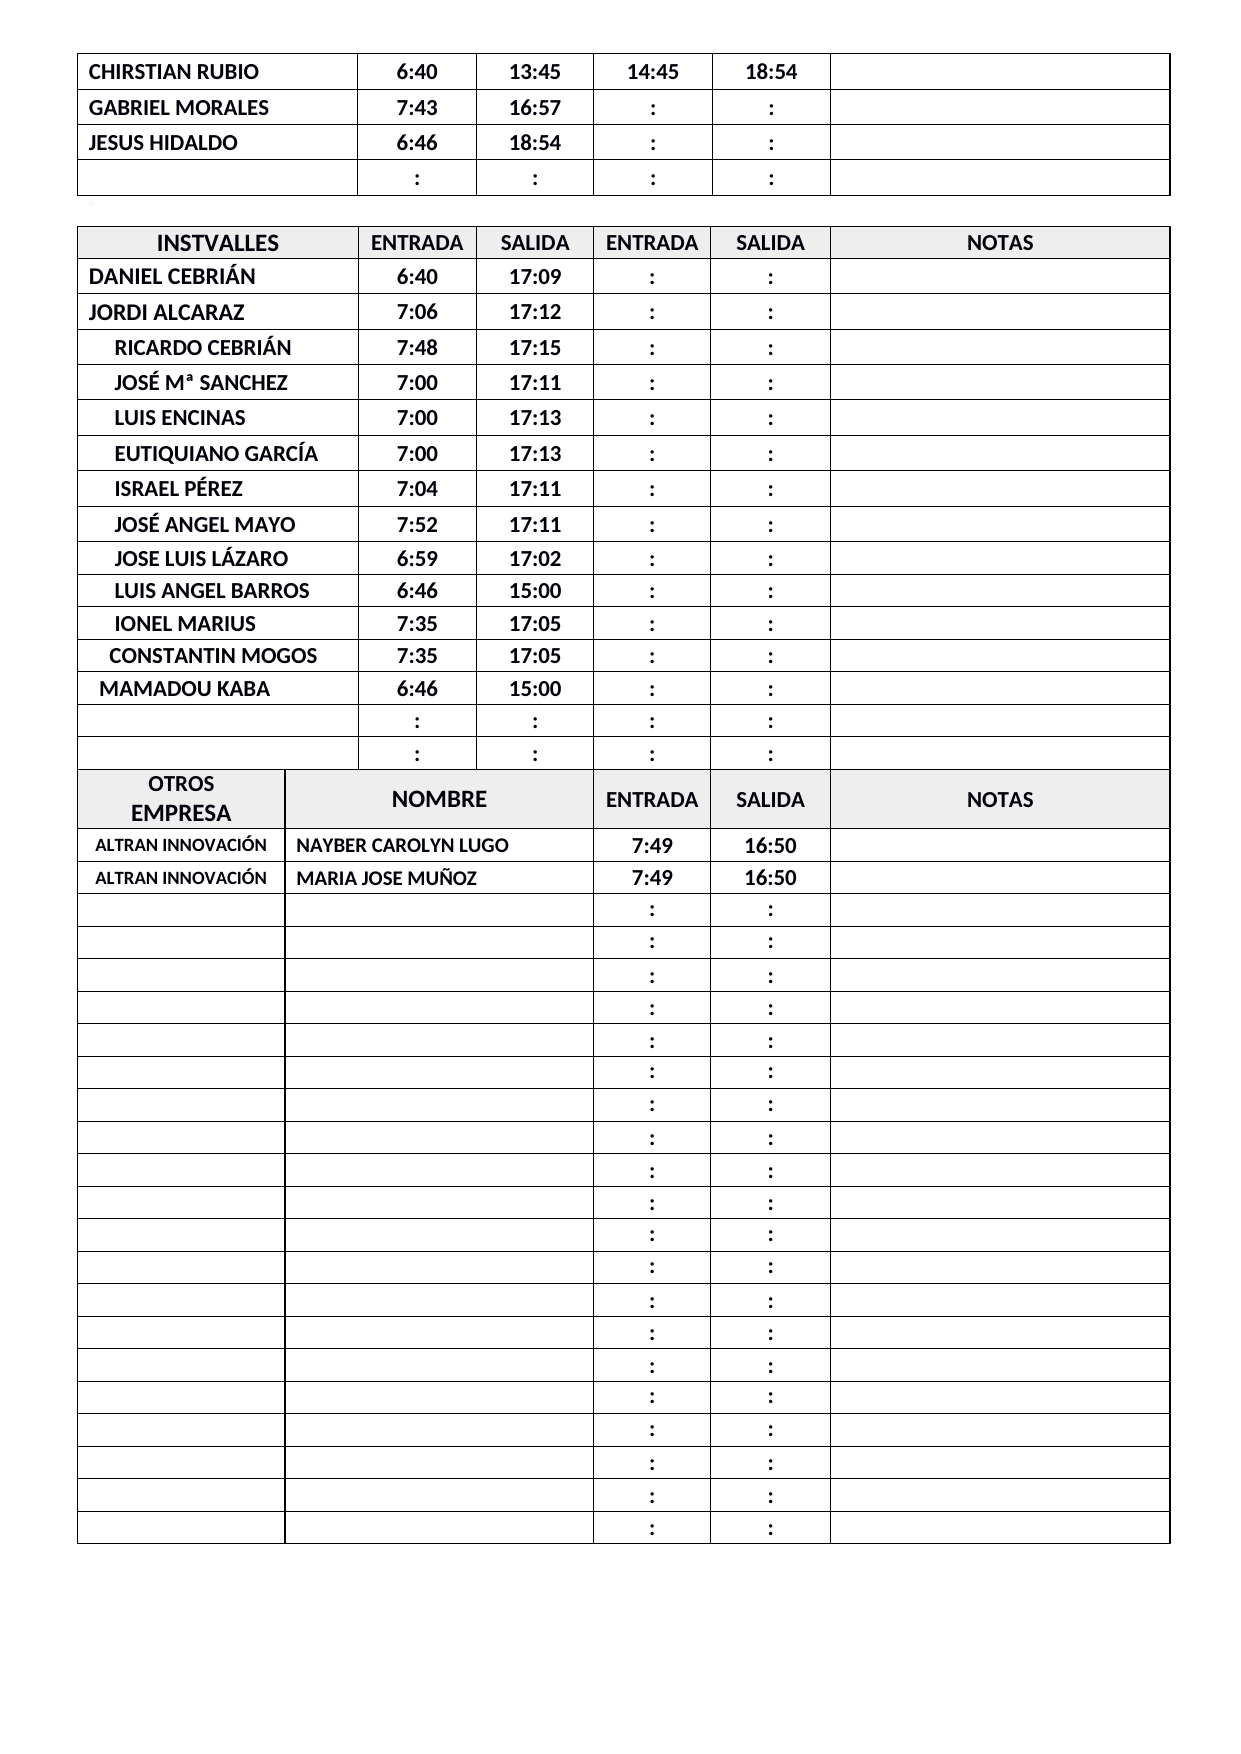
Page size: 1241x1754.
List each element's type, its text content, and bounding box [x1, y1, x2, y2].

table_cell 16:50 [711, 862, 830, 893]
table_cell : [711, 294, 830, 328]
table_cell 7:06 [359, 294, 476, 328]
table_cell [286, 1252, 593, 1283]
table_cell : [594, 894, 710, 926]
table_cell [78, 705, 358, 736]
table_cell DANIEL CEBRIÁN [78, 259, 358, 293]
table_header NOTAS [831, 227, 1169, 258]
table_cell [78, 160, 357, 195]
table_cell : [594, 1349, 710, 1381]
table_cell [78, 992, 284, 1023]
table_cell : [711, 927, 830, 958]
table_cell [78, 1057, 284, 1088]
table_cell : [594, 1187, 710, 1218]
table_cell NAYBER CAROLYN LUGO [286, 829, 593, 861]
table_cell : [711, 894, 830, 926]
table_cell 17:11 [477, 471, 593, 506]
table_cell 7:04 [359, 471, 476, 506]
table_cell [78, 1479, 284, 1511]
table_cell : [477, 705, 593, 736]
table_cell [831, 542, 1169, 573]
table_cell 14:45 [594, 54, 712, 88]
table_cell ISRAEL PÉREZ [78, 471, 358, 506]
table_cell [831, 1122, 1169, 1153]
table_cell [78, 737, 358, 768]
table_cell [78, 1154, 284, 1186]
table_cell 17:02 [477, 542, 593, 573]
table_cell MARIA JOSE MUÑOZ [286, 862, 593, 893]
table_cell 17:11 [477, 365, 593, 399]
table_cell 6:46 [359, 672, 476, 703]
table_cell RICARDO CEBRIÁN [78, 330, 358, 364]
table_cell [831, 959, 1169, 991]
table_cell : [594, 90, 712, 124]
table_cell [78, 1349, 284, 1381]
table_cell : [594, 1512, 710, 1543]
table_cell [286, 894, 593, 926]
table_cell : [594, 737, 710, 768]
table_cell : [477, 737, 593, 768]
table_cell : [594, 640, 710, 671]
table_cell [286, 1414, 593, 1446]
table_cell [831, 259, 1169, 293]
table_header ENTRADA [359, 227, 476, 258]
table_cell [831, 1057, 1169, 1088]
table_cell [831, 1187, 1169, 1218]
table_cell [78, 1284, 284, 1316]
table_cell : [477, 160, 593, 195]
table_cell 7:49 [594, 829, 710, 861]
table_cell EUTIQUIANO GARCÍA [78, 436, 358, 470]
table_cell [831, 640, 1169, 671]
table_cell [831, 992, 1169, 1023]
table_cell [831, 125, 1169, 159]
table_cell [831, 471, 1169, 506]
table_cell LUIS ANGEL BARROS [78, 575, 358, 606]
table_cell [78, 1382, 284, 1413]
table_cell [831, 1154, 1169, 1186]
table_cell MAMADOU KABA [78, 672, 358, 703]
table_cell JOSÉ Mª SANCHEZ [78, 365, 358, 399]
table_cell [286, 1317, 593, 1348]
table_cell : [594, 542, 710, 573]
table_cell : [711, 259, 830, 293]
table_cell NOMBRE [286, 770, 593, 828]
table_cell [286, 1349, 593, 1381]
table_cell [831, 436, 1169, 470]
table_cell [831, 829, 1169, 861]
table_cell GABRIEL MORALES [78, 90, 357, 124]
table_cell JOSE LUIS LÁZARO [78, 542, 358, 573]
table_cell : [594, 705, 710, 736]
table_cell [831, 1382, 1169, 1413]
table_cell : [594, 992, 710, 1023]
table_cell 15:00 [477, 575, 593, 606]
table_cell 17:11 [477, 507, 593, 541]
table_cell : [594, 1057, 710, 1088]
table_cell [831, 365, 1169, 399]
table_cell [286, 1382, 593, 1413]
table_cell : [711, 672, 830, 703]
table_cell 6:46 [358, 125, 476, 159]
table_cell 16:50 [711, 829, 830, 861]
table_cell [831, 575, 1169, 606]
table_cell 7:52 [359, 507, 476, 541]
table_cell : [711, 959, 830, 991]
table_cell JOSÉ ANGEL MAYO [78, 507, 358, 541]
table_cell [831, 1414, 1169, 1446]
table_cell : [594, 259, 710, 293]
table_cell [831, 1512, 1169, 1543]
table_cell : [594, 125, 712, 159]
table_cell : [711, 1382, 830, 1413]
table_cell : [711, 737, 830, 768]
table_cell [78, 1252, 284, 1283]
table_cell : [711, 1447, 830, 1478]
table_cell 6:59 [359, 542, 476, 573]
table_cell : [594, 1219, 710, 1251]
table_cell : [711, 1187, 830, 1218]
table_cell 7:43 [358, 90, 476, 124]
table_cell [831, 607, 1169, 638]
table_cell : [711, 1057, 830, 1088]
table_cell : [711, 640, 830, 671]
table_cell 18:54 [477, 125, 593, 159]
table_cell 7:48 [359, 330, 476, 364]
table_cell [78, 1317, 284, 1348]
table_cell 7:00 [359, 365, 476, 399]
table_cell : [711, 1122, 830, 1153]
table_cell : [711, 542, 830, 573]
table_cell : [711, 436, 830, 470]
table_cell CHIRSTIAN RUBIO [78, 54, 357, 88]
table_cell [831, 862, 1169, 893]
table_cell : [711, 1154, 830, 1186]
table_cell 18:54 [713, 54, 830, 88]
table_cell : [711, 400, 830, 435]
table_cell : [594, 1317, 710, 1348]
table_cell JORDI ALCARAZ [78, 294, 358, 328]
table_cell : [711, 330, 830, 364]
table_header SALIDA [477, 227, 593, 258]
table_cell 13:45 [477, 54, 593, 88]
table_cell : [711, 575, 830, 606]
table_cell [78, 959, 284, 991]
table_cell : [359, 737, 476, 768]
table_cell : [594, 959, 710, 991]
table_cell ALTRAN INNOVACIÓN [78, 862, 284, 893]
table_cell : [711, 365, 830, 399]
table_cell : [711, 1349, 830, 1381]
table_cell : [711, 1284, 830, 1316]
table_cell : [594, 1284, 710, 1316]
table_cell [831, 672, 1169, 703]
table_cell CONSTANTIN MOGOS [78, 640, 358, 671]
table_cell : [594, 1447, 710, 1478]
table_cell : [594, 365, 710, 399]
table_cell : [711, 1479, 830, 1511]
table_cell : [711, 507, 830, 541]
table_cell : [711, 1089, 830, 1121]
table_cell : [594, 575, 710, 606]
table_cell [831, 1219, 1169, 1251]
table_cell [286, 1512, 593, 1543]
table_cell 6:40 [358, 54, 476, 88]
table_cell : [594, 1382, 710, 1413]
table_cell [831, 1284, 1169, 1316]
table_cell [286, 1057, 593, 1088]
table_cell : [713, 160, 830, 195]
table_header SALIDA [711, 227, 830, 258]
table_cell NOTAS [831, 770, 1169, 828]
table_cell : [711, 705, 830, 736]
table_cell [831, 54, 1169, 88]
table_cell : [594, 471, 710, 506]
table_cell [831, 1479, 1169, 1511]
table_cell [831, 1349, 1169, 1381]
table_cell : [711, 1219, 830, 1251]
table_cell : [594, 507, 710, 541]
table_cell : [594, 1122, 710, 1153]
table_cell 7:35 [359, 640, 476, 671]
table_cell [831, 507, 1169, 541]
table_cell [78, 1447, 284, 1478]
table_cell [831, 1024, 1169, 1056]
table_cell : [594, 1414, 710, 1446]
table_cell OTROS EMPRESA [78, 770, 284, 828]
table_cell [286, 1024, 593, 1056]
table_cell [286, 1154, 593, 1186]
table_cell [831, 1252, 1169, 1283]
table_cell [831, 737, 1169, 768]
table_cell : [594, 927, 710, 958]
table_cell 17:13 [477, 436, 593, 470]
table_cell : [594, 1154, 710, 1186]
table_cell : [711, 1252, 830, 1283]
table_cell : [713, 125, 830, 159]
table_cell : [711, 1414, 830, 1446]
table_cell : [711, 1317, 830, 1348]
table_cell 6:40 [359, 259, 476, 293]
table_cell [831, 1447, 1169, 1478]
table_cell 7:35 [359, 607, 476, 638]
table_cell [286, 1479, 593, 1511]
table_cell : [594, 1252, 710, 1283]
table_cell [78, 1219, 284, 1251]
table_cell [78, 1089, 284, 1121]
table_cell : [594, 330, 710, 364]
table_cell [286, 992, 593, 1023]
table_cell 17:15 [477, 330, 593, 364]
table_cell [286, 927, 593, 958]
table_header INSTVALLES [78, 227, 358, 258]
table_cell [831, 294, 1169, 328]
table_cell : [711, 1024, 830, 1056]
table_cell [286, 1187, 593, 1218]
table_cell : [713, 90, 830, 124]
table_cell 7:49 [594, 862, 710, 893]
table_cell [831, 927, 1169, 958]
table_cell [78, 1512, 284, 1543]
table_header ENTRADA [594, 227, 710, 258]
table_cell 7:00 [359, 400, 476, 435]
table_cell : [711, 1512, 830, 1543]
table_cell IONEL MARIUS [78, 607, 358, 638]
table_cell 17:05 [477, 640, 593, 671]
table_cell : [594, 1479, 710, 1511]
table_cell : [594, 607, 710, 638]
table_cell 7:00 [359, 436, 476, 470]
table_cell 17:05 [477, 607, 593, 638]
table_cell [831, 1317, 1169, 1348]
table_cell [286, 959, 593, 991]
table_cell 6:46 [359, 575, 476, 606]
table_cell 17:12 [477, 294, 593, 328]
table_cell LUIS ENCINAS [78, 400, 358, 435]
table_cell : [594, 160, 712, 195]
table_cell : [359, 705, 476, 736]
table_cell [78, 1187, 284, 1218]
table_cell [831, 400, 1169, 435]
table_cell : [711, 471, 830, 506]
table_cell [831, 160, 1169, 195]
table_cell [78, 1414, 284, 1446]
table_cell [286, 1122, 593, 1153]
table_cell : [594, 1024, 710, 1056]
table_cell : [594, 294, 710, 328]
table_cell [831, 90, 1169, 124]
table_cell 16:57 [477, 90, 593, 124]
table_cell ALTRAN INNOVACIÓN [78, 829, 284, 861]
table_cell [286, 1089, 593, 1121]
table_cell [286, 1284, 593, 1316]
table_cell 17:09 [477, 259, 593, 293]
table_cell : [594, 672, 710, 703]
table_cell [831, 330, 1169, 364]
table_cell [78, 1024, 284, 1056]
table_cell [831, 1089, 1169, 1121]
table_cell [286, 1219, 593, 1251]
table_cell [78, 927, 284, 958]
table_cell 17:13 [477, 400, 593, 435]
table_cell [831, 705, 1169, 736]
table_cell [286, 1447, 593, 1478]
table_cell : [711, 992, 830, 1023]
table_cell 15:00 [477, 672, 593, 703]
table_cell : [594, 1089, 710, 1121]
table_cell SALIDA [711, 770, 830, 828]
table_cell : [358, 160, 476, 195]
table_cell : [711, 607, 830, 638]
table_cell : [594, 436, 710, 470]
table_cell : [594, 400, 710, 435]
table_cell [831, 894, 1169, 926]
table_cell ENTRADA [594, 770, 710, 828]
table_cell [78, 1122, 284, 1153]
table_cell JESUS HIDALDO [78, 125, 357, 159]
table_cell [78, 894, 284, 926]
